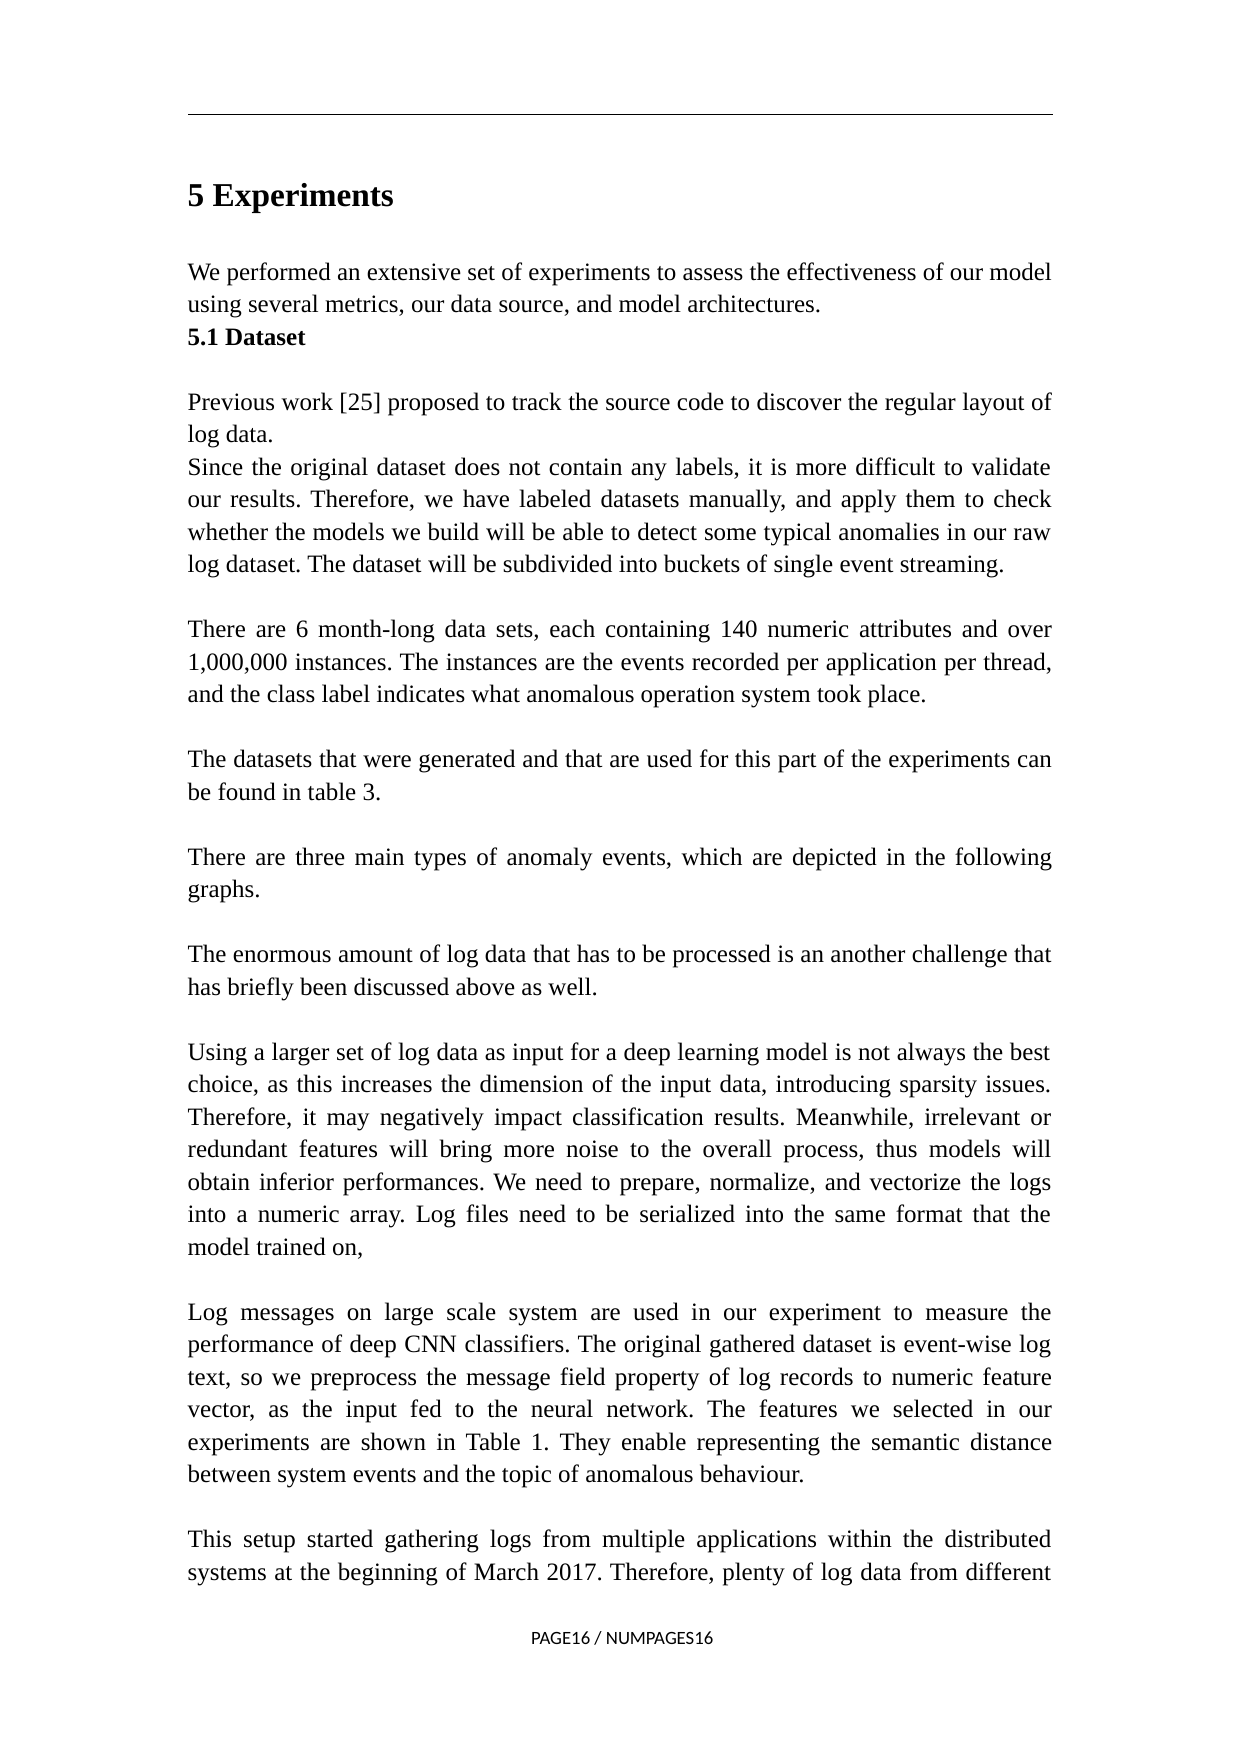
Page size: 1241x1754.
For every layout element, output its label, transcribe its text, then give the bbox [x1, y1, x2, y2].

text Using a larger set of log data as input for a deep learning model is not always the best choice, as this increases the dimension of the input data, introducing sparsity issues. Therefore, it may negatively impact classification results. Meanwhile, irrelevant or redundant features will bring more noise to the overall process, thus models will obtain inferior performances. We need to prepare, normalize, and vectorize the logs into a numeric array. Log files need to be serialized into the same format that the model trained on, [187, 1035, 1053, 1262]
text There are three main types of anomaly events, which are depicted in the following graphs. [187, 840, 1053, 905]
subtitle 5 Experiments [187, 162, 1053, 227]
text Log messages on large scale system are used in our experiment to measure the performance of deep CNN classifiers. The original gathered dataset is event-wise log text, so we preprocess the message field property of log records to numeric feature vector, as the input fed to the neural network. The features we selected in our experiments are shown in Table 1. They enable representing the semantic distance between system events and the topic of anomalous behaviour. [187, 1295, 1053, 1490]
text There are 6 month-long data sets, each containing 140 numeric attributes and over 1,000,000 instances. The instances are the events recorded per application per thread, and the class label indicates what anomalous operation system took place. [187, 612, 1053, 710]
text Since the original dataset does not contain any labels, it is more difficult to validate our results. Therefore, we have labeled datasets manually, and apply them to check whether the models we build will be able to detect some typical anomalies in our raw log dataset. The dataset will be subdivided into buckets of single event streaming. [187, 450, 1053, 580]
text The datasets that were generated and that are used for this part of the experiments can be found in table 3. [187, 742, 1053, 807]
text 5.1 Dataset [187, 320, 1053, 352]
text The enormous amount of log data that has to be processed is an another challenge that has briefly been discussed above as well. [187, 937, 1053, 1002]
text Previous work [25] proposed to track the source code to discover the regular layout of log data. [187, 385, 1053, 450]
